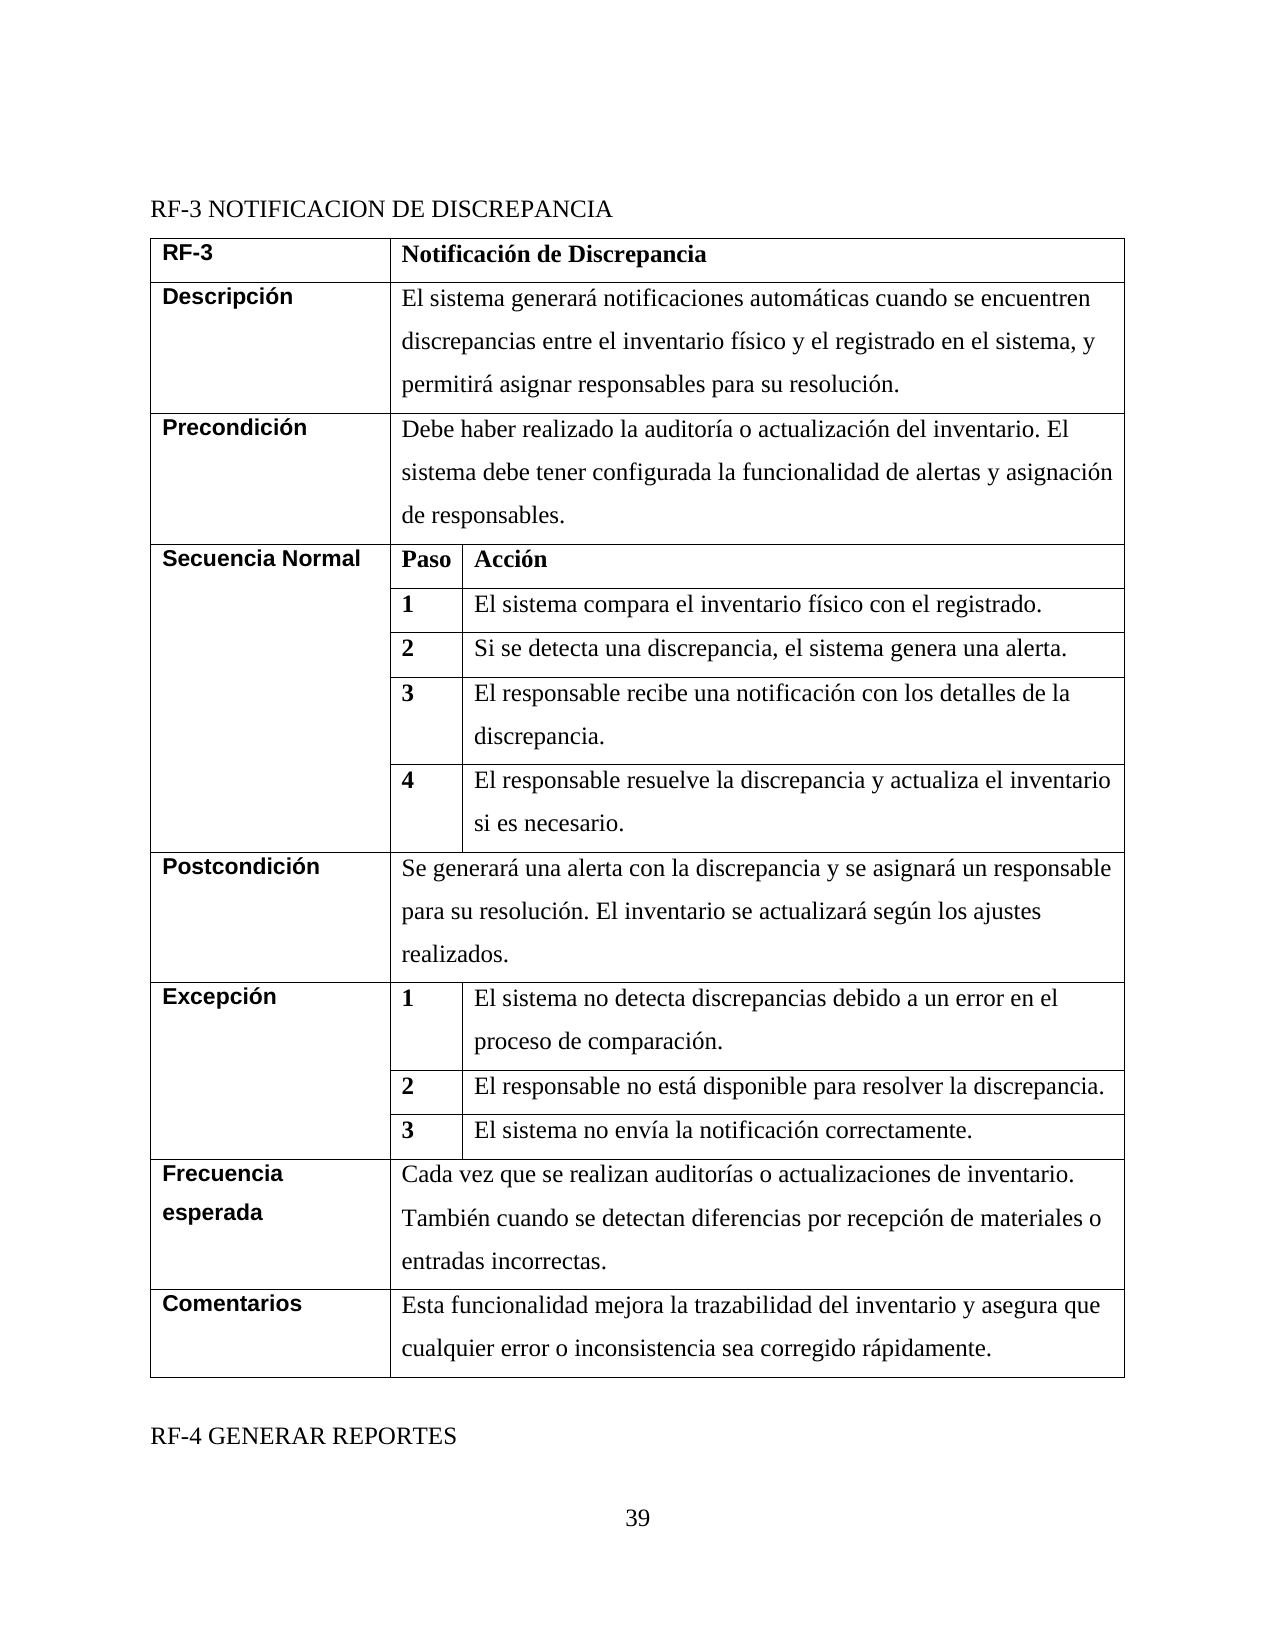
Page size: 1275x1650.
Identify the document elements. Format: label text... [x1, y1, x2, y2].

table_cell Esta funcionalidad mejora la trazabilidad del inventario y asegura que cualquier error o inconsistencia sea corregido rápidamente. [391, 1290, 1124, 1377]
table_cell Precondición [151, 414, 390, 543]
table_cell Postcondición [151, 853, 390, 982]
table_cell Paso [391, 545, 462, 588]
table_cell Comentarios [151, 1290, 390, 1377]
table_header RF-3 [151, 239, 390, 282]
table_cell Se generará una alerta con la discrepancia y se asignará un responsable para su resolución. El inventario se actualizará según los ajustes realizados. [391, 853, 1124, 982]
table_cell Cada vez que se realizan auditorías o actualizaciones de inventario. También cuando se detectan diferencias por recepción de materiales o entradas incorrectas. [391, 1160, 1124, 1289]
table_cell 3 [391, 1115, 462, 1158]
table_cell El sistema no envía la notificación correctamente. [463, 1115, 1124, 1158]
table_cell El responsable recibe una notificación con los detalles de la discrepancia. [463, 678, 1124, 764]
table_cell Si se detecta una discrepancia, el sistema genera una alerta. [463, 633, 1124, 677]
table_cell 3 [391, 678, 462, 764]
table_cell 2 [391, 633, 462, 677]
table_cell El responsable no está disponible para resolver la discrepancia. [463, 1071, 1124, 1114]
table_cell Frecuencia esperada [151, 1160, 390, 1289]
table_header Notificación de Discrepancia [391, 239, 1124, 282]
table_cell Excepción [151, 983, 390, 1158]
table_cell 4 [391, 765, 462, 852]
table_cell El sistema no detecta discrepancias debido a un error en el proceso de comparación. [463, 983, 1124, 1070]
table_cell Debe haber realizado la auditoría o actualización del inventario. El sistema debe tener configurada la funcionalidad de alertas y asignación de responsables. [391, 414, 1124, 543]
table_cell 1 [391, 983, 462, 1070]
table_cell 1 [391, 589, 462, 632]
table_cell Descripción [151, 283, 390, 413]
text RF-3 NOTIFICACION DE DISCREPANCIA [150, 194, 1125, 223]
table_cell El sistema generará notificaciones automáticas cuando se encuentren discrepancias entre el inventario físico y el registrado en el sistema, y ​​permitirá asignar responsables para su resolución. [391, 283, 1124, 413]
table_cell 2 [391, 1071, 462, 1114]
text RF-4 GENERAR REPORTES [150, 1421, 1125, 1450]
table_cell Secuencia Normal [151, 545, 390, 852]
table_cell El responsable resuelve la discrepancia y actualiza el inventario si es necesario. [463, 765, 1124, 852]
table_cell El sistema compara el inventario físico con el registrado. [463, 589, 1124, 632]
table_cell Acción [463, 545, 1124, 588]
